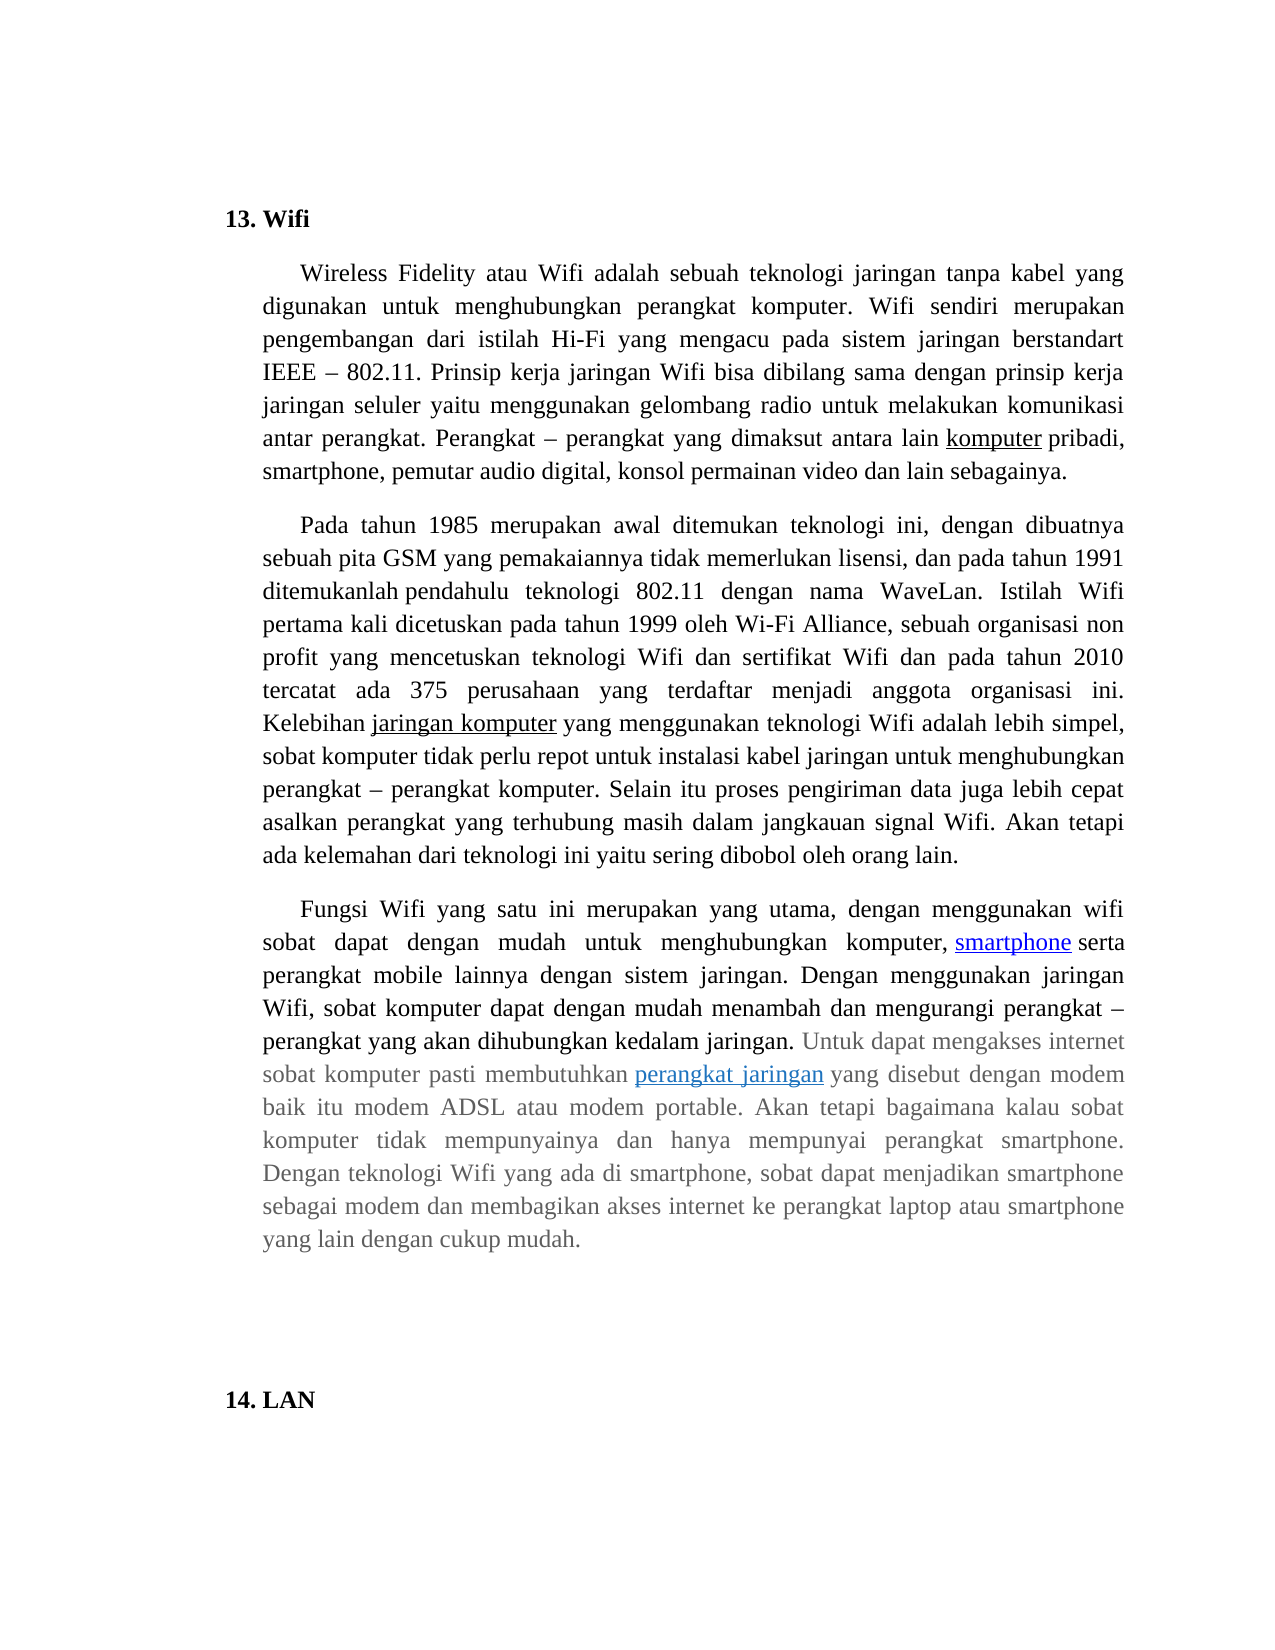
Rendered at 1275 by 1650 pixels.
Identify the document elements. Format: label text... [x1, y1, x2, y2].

list LAN [225, 1386, 1125, 1414]
text Wireless Fidelity atau Wifi adalah sebuah teknologi jaringan tanpa kabel yang digunakan untuk menghubungkan perangkat komputer. Wifi sendiri merupakan pengembangan dari istilah Hi-Fi yang mengacu pada sistem jaringan berstandart IEEE – 802.11. Prinsip kerja jaringan Wifi bisa dibilang sama dengan prinsip kerja jaringan seluler yaitu menggunakan gelombang radio untuk melakukan komunikasi antar perangkat. Perangkat – perangkat yang dimaksut antara lain komputer pribadi, smartphone, pemutar audio digital, konsol permainan video dan lain sebagainya. [262, 258, 1125, 484]
text Pada tahun 1985 merupakan awal ditemukan teknologi ini, dengan dibuatnya sebuah pita GSM yang pemakaiannya tidak memerlukan lisensi, dan pada tahun 1991 ditemukanlah pendahulu teknologi 802.11 dengan nama WaveLan. Istilah Wifi pertama kali dicetuskan pada tahun 1999 oleh Wi-Fi Alliance, sebuah organisasi non profit yang mencetuskan teknologi Wifi dan sertifikat Wifi dan pada tahun 2010 tercatat ada 375 perusahaan yang terdaftar menjadi anggota organisasi ini. Kelebihan jaringan komputer yang menggunakan teknologi Wifi adalah lebih simpel, sobat komputer tidak perlu repot untuk instalasi kabel jaringan untuk menghubungkan perangkat – perangkat komputer. Selain itu proses pengiriman data juga lebih cepat asalkan perangkat yang terhubung masih dalam jangkauan signal Wifi. Akan tetapi ada kelemahan dari teknologi ini yaitu sering dibobol oleh orang lain. [262, 510, 1125, 869]
text Fungsi Wifi yang satu ini merupakan yang utama, dengan menggunakan wifi sobat dapat dengan mudah untuk menghubungkan komputer, smartphone serta perangkat mobile lainnya dengan sistem jaringan. Dengan menggunakan jaringan Wifi, sobat komputer dapat dengan mudah menambah dan mengurangi perangkat – perangkat yang akan dihubungkan kedalam jaringan. Untuk dapat mengakses internet sobat komputer pasti membutuhkan perangkat jaringan yang disebut dengan modem baik itu modem ADSL atau modem portable. Akan tetapi bagaimana kalau sobat komputer tidak mempunyainya dan hanya mempunyai perangkat smartphone. Dengan teknologi Wifi yang ada di smartphone, sobat dapat menjadikan smartphone sebagai modem dan membagikan akses internet ke perangkat laptop atau smartphone yang lain dengan cukup mudah. [262, 1099, 1125, 1253]
text Fungsi Wifi yang satu ini merupakan yang utama, dengan menggunakan wifi sobat dapat dengan mudah untuk menghubungkan komputer, smartphone serta perangkat mobile lainnya dengan sistem jaringan. Dengan menggunakan jaringan Wifi, sobat komputer dapat dengan mudah menambah dan mengurangi perangkat – perangkat yang akan dihubungkan kedalam jaringan. Untuk dapat mengakses internet sobat komputer pasti membutuhkan perangkat jaringan yang disebut dengan modem baik itu modem ADSL atau modem portable. Akan tetapi bagaimana kalau sobat komputer tidak mempunyainya dan hanya mempunyai perangkat smartphone. Dengan teknologi Wifi yang ada di smartphone, sobat dapat menjadikan smartphone sebagai modem dan membagikan akses internet ke perangkat laptop atau smartphone yang lain dengan cukup mudah. [262, 894, 1125, 1098]
list Wifi [225, 204, 1125, 233]
